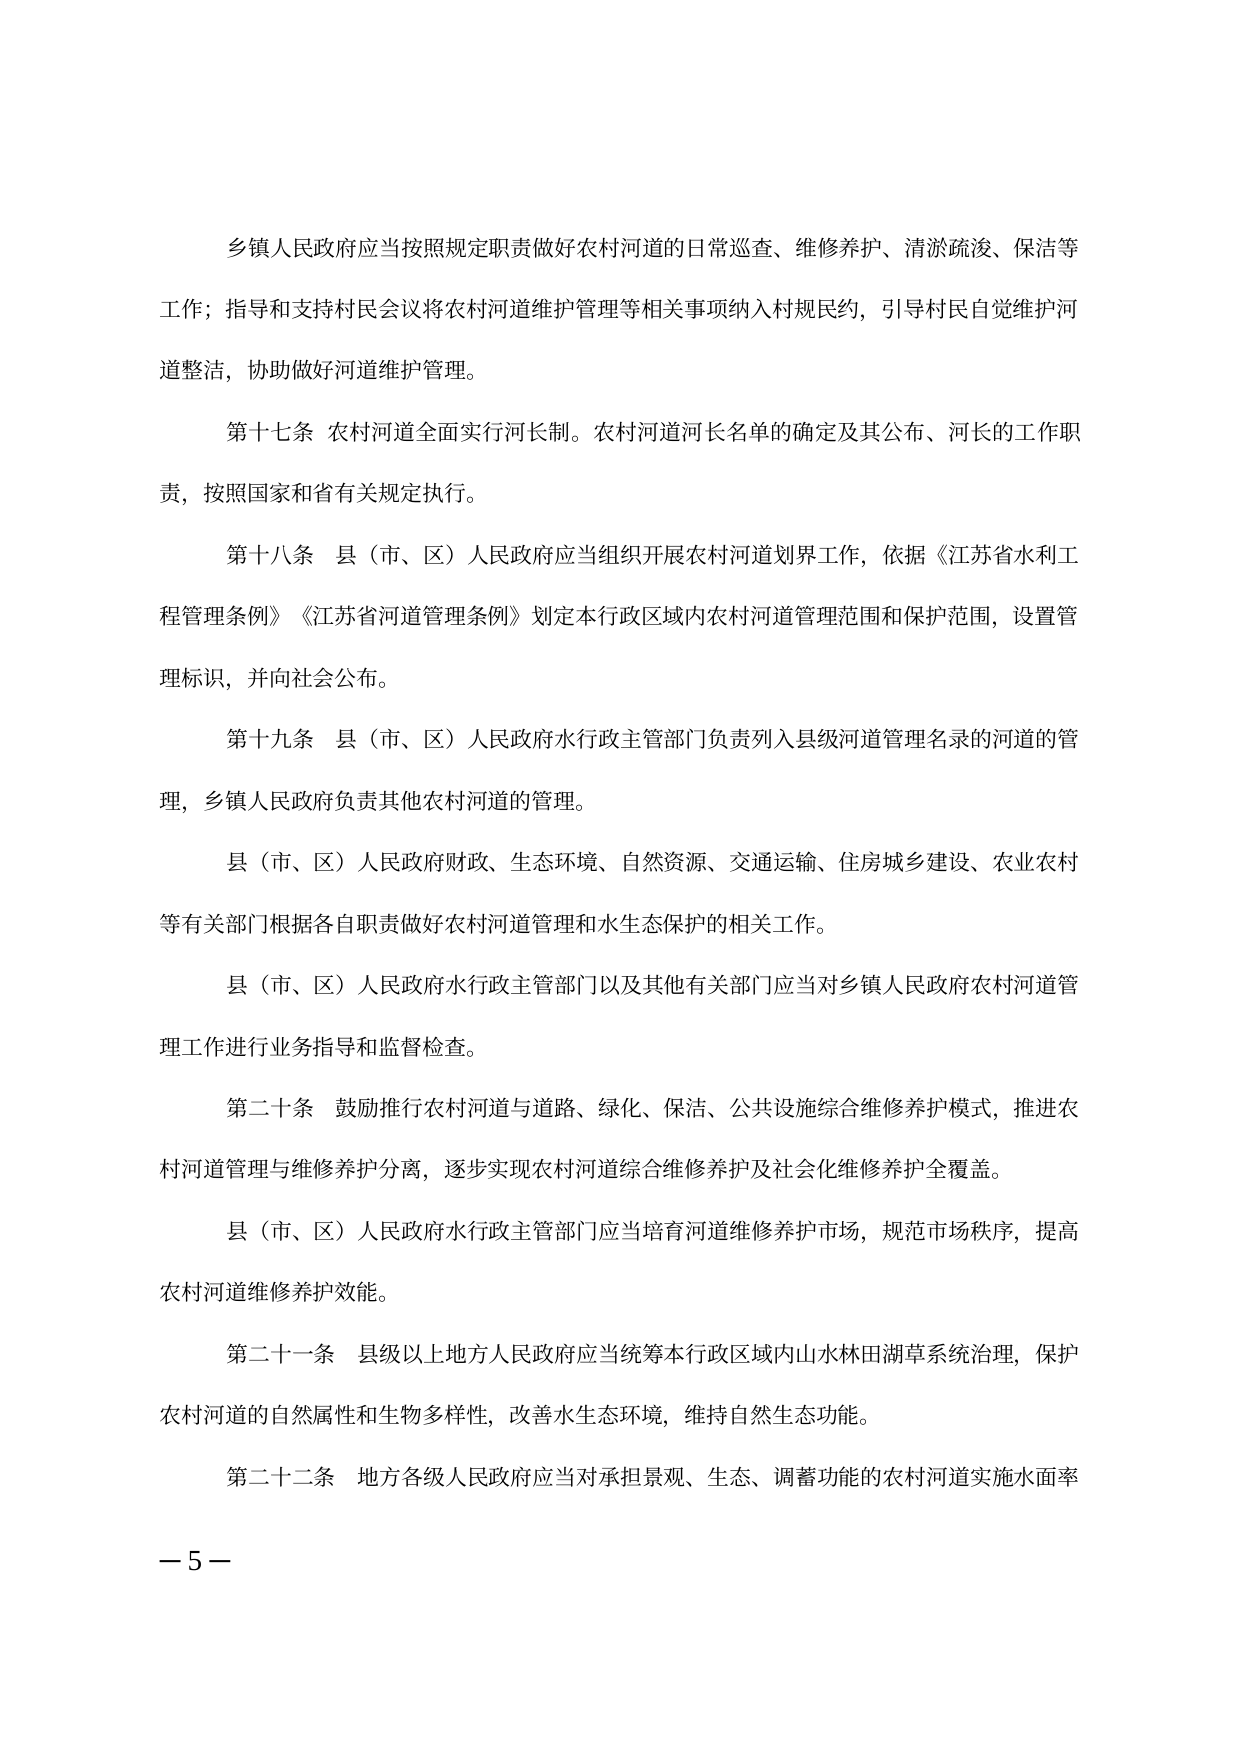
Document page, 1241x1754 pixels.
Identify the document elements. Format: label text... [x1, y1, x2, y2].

text 第十八条 县（市、区）人民政府应当组织开展农村河道划界工作，依据《江苏省水利工程管理条例》《江苏省河道管理条例》划定本行政区域内农村河道管理范围和保护范围，设置管理标识，并向社会公布。 [159, 514, 1081, 698]
text 乡镇人民政府应当按照规定职责做好农村河道的日常巡查、维修养护、清淤疏浚、保洁等工作；指导和支持村民会议将农村河道维护管理等相关事项纳入村规民约，引导村民自觉维护河道整洁，协助做好河道维护管理。 [159, 207, 1081, 391]
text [159, 1436, 1081, 1497]
text 第二十一条 县级以上地方人民政府应当统筹本行政区域内山水林田湖草系统治理，保护农村河道的自然属性和生物多样性，改善水生态环境，维持自然生态功能。 [159, 1313, 1081, 1436]
text 第十七条 农村河道全面实行河长制。农村河道河长名单的确定及其公布、河长的工作职责，按照国家和省有关规定执行。 [159, 391, 1081, 514]
text 县（市、区）人民政府水行政主管部门以及其他有关部门应当对乡镇人民政府农村河道管理工作进行业务指导和监督检查。 [159, 944, 1081, 1067]
text 县（市、区）人民政府水行政主管部门应当培育河道维修养护市场，规范市场秩序，提高农村河道维修养护效能。 [159, 1190, 1081, 1313]
text 第十九条 县（市、区）人民政府水行政主管部门负责列入县级河道管理名录的河道的管理，乡镇人民政府负责其他农村河道的管理。 [159, 698, 1081, 821]
text 县（市、区）人民政府财政、生态环境、自然资源、交通运输、住房城乡建设、农业农村等有关部门根据各自职责做好农村河道管理和水生态保护的相关工作。 [159, 821, 1081, 944]
text 第二十条 鼓励推行农村河道与道路、绿化、保洁、公共设施综合维修养护模式，推进农村河道管理与维修养护分离，逐步实现农村河道综合维修养护及社会化维修养护全覆盖。 [159, 1067, 1081, 1190]
